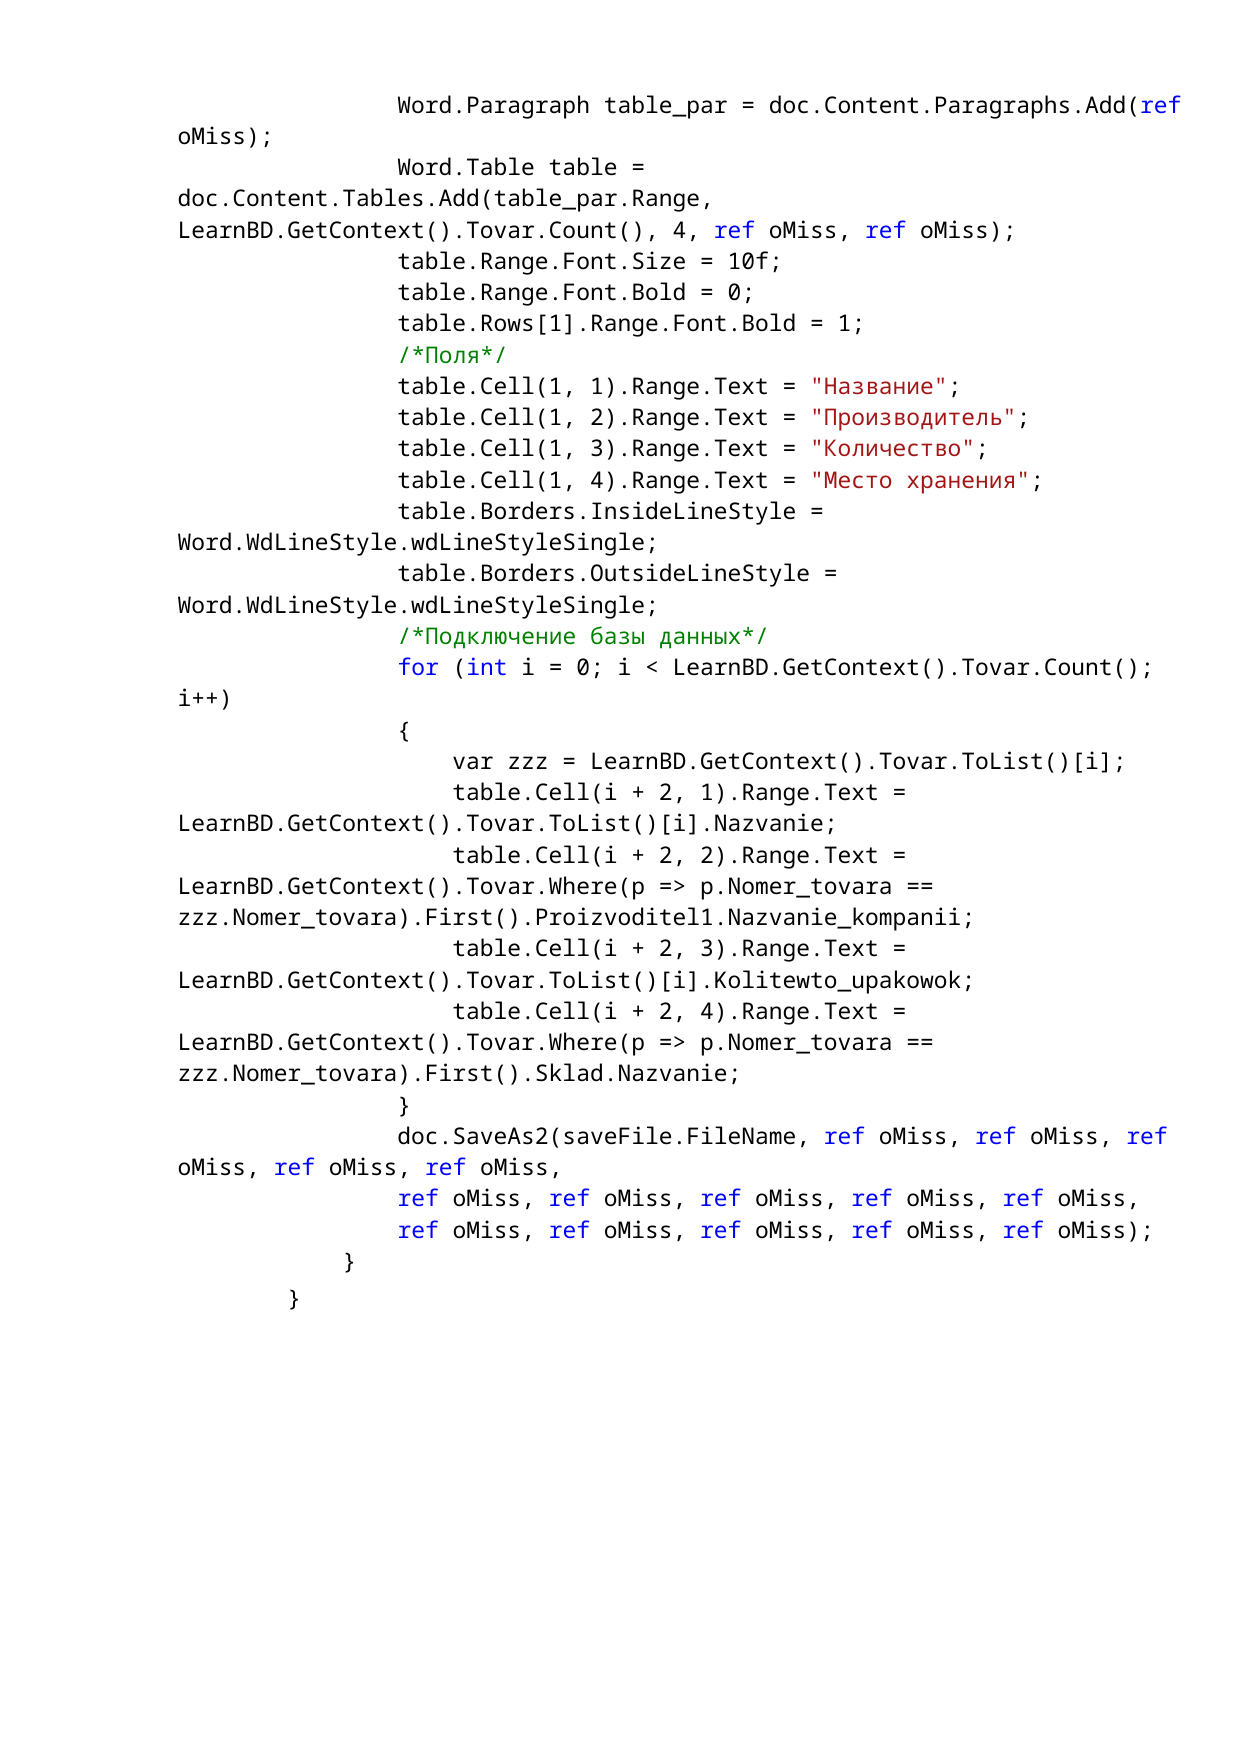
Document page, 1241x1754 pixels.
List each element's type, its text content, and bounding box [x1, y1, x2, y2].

text table.Cell(1, 1).Range.Text = "Название"; [177, 370, 1181, 401]
text { [177, 714, 1181, 745]
text /*Поля*/ [177, 339, 1181, 370]
text doc.SaveAs2(saveFile.FileName, ref oMiss, ref oMiss, ref oMiss, ref oMiss, ref oMiss, [177, 1120, 1181, 1182]
text table.Cell(i + 2, 4).Range.Text = LearnBD.GetContext().Tovar.Where(p => p.Nomer_tovara == zzz.Nomer_tovara).First().Sklad.Nazvanie; [177, 995, 1181, 1089]
text } [177, 1245, 1181, 1276]
text table.Rows[1].Range.Font.Bold = 1; [177, 307, 1181, 339]
text table.Cell(1, 4).Range.Text = "Место хранения"; [177, 464, 1181, 495]
text Word.Paragraph table_par = doc.Content.Paragraphs.Add(ref oMiss); [177, 89, 1181, 151]
text var zzz = LearnBD.GetContext().Tovar.ToList()[i]; [177, 745, 1181, 776]
text table.Borders.OutsideLineStyle = Word.WdLineStyle.wdLineStyleSingle; [177, 557, 1181, 620]
text /*Подключение базы данных*/ [177, 620, 1181, 651]
text table.Cell(i + 2, 2).Range.Text = LearnBD.GetContext().Tovar.Where(p => p.Nomer_tovara == zzz.Nomer_tovara).First().Proizvoditel1.Nazvanie_kompanii; [177, 839, 1181, 932]
text ref oMiss, ref oMiss, ref oMiss, ref oMiss, ref oMiss, [177, 1182, 1181, 1214]
text table.Cell(i + 2, 1).Range.Text = LearnBD.GetContext().Tovar.ToList()[i].Nazvanie; [177, 776, 1181, 839]
text table.Range.Font.Bold = 0; [177, 276, 1181, 307]
text } [177, 1089, 1181, 1120]
text ref oMiss, ref oMiss, ref oMiss, ref oMiss, ref oMiss); [177, 1214, 1181, 1245]
text Word.Table table = doc.Content.Tables.Add(table_par.Range, LearnBD.GetContext().Tovar.Count(), 4, ref oMiss, ref oMiss); [177, 151, 1181, 245]
text table.Range.Font.Size = 10f; [177, 245, 1181, 276]
text table.Cell(i + 2, 3).Range.Text = LearnBD.GetContext().Tovar.ToList()[i].Kolitewto_upakowok; [177, 932, 1181, 995]
text for (int i = 0; i < LearnBD.GetContext().Tovar.Count(); i++) [177, 651, 1181, 714]
text } [177, 1282, 1181, 1314]
text table.Cell(1, 2).Range.Text = "Производитель"; [177, 401, 1181, 432]
text table.Cell(1, 3).Range.Text = "Количество"; [177, 432, 1181, 464]
text table.Borders.InsideLineStyle = Word.WdLineStyle.wdLineStyleSingle; [177, 495, 1181, 557]
